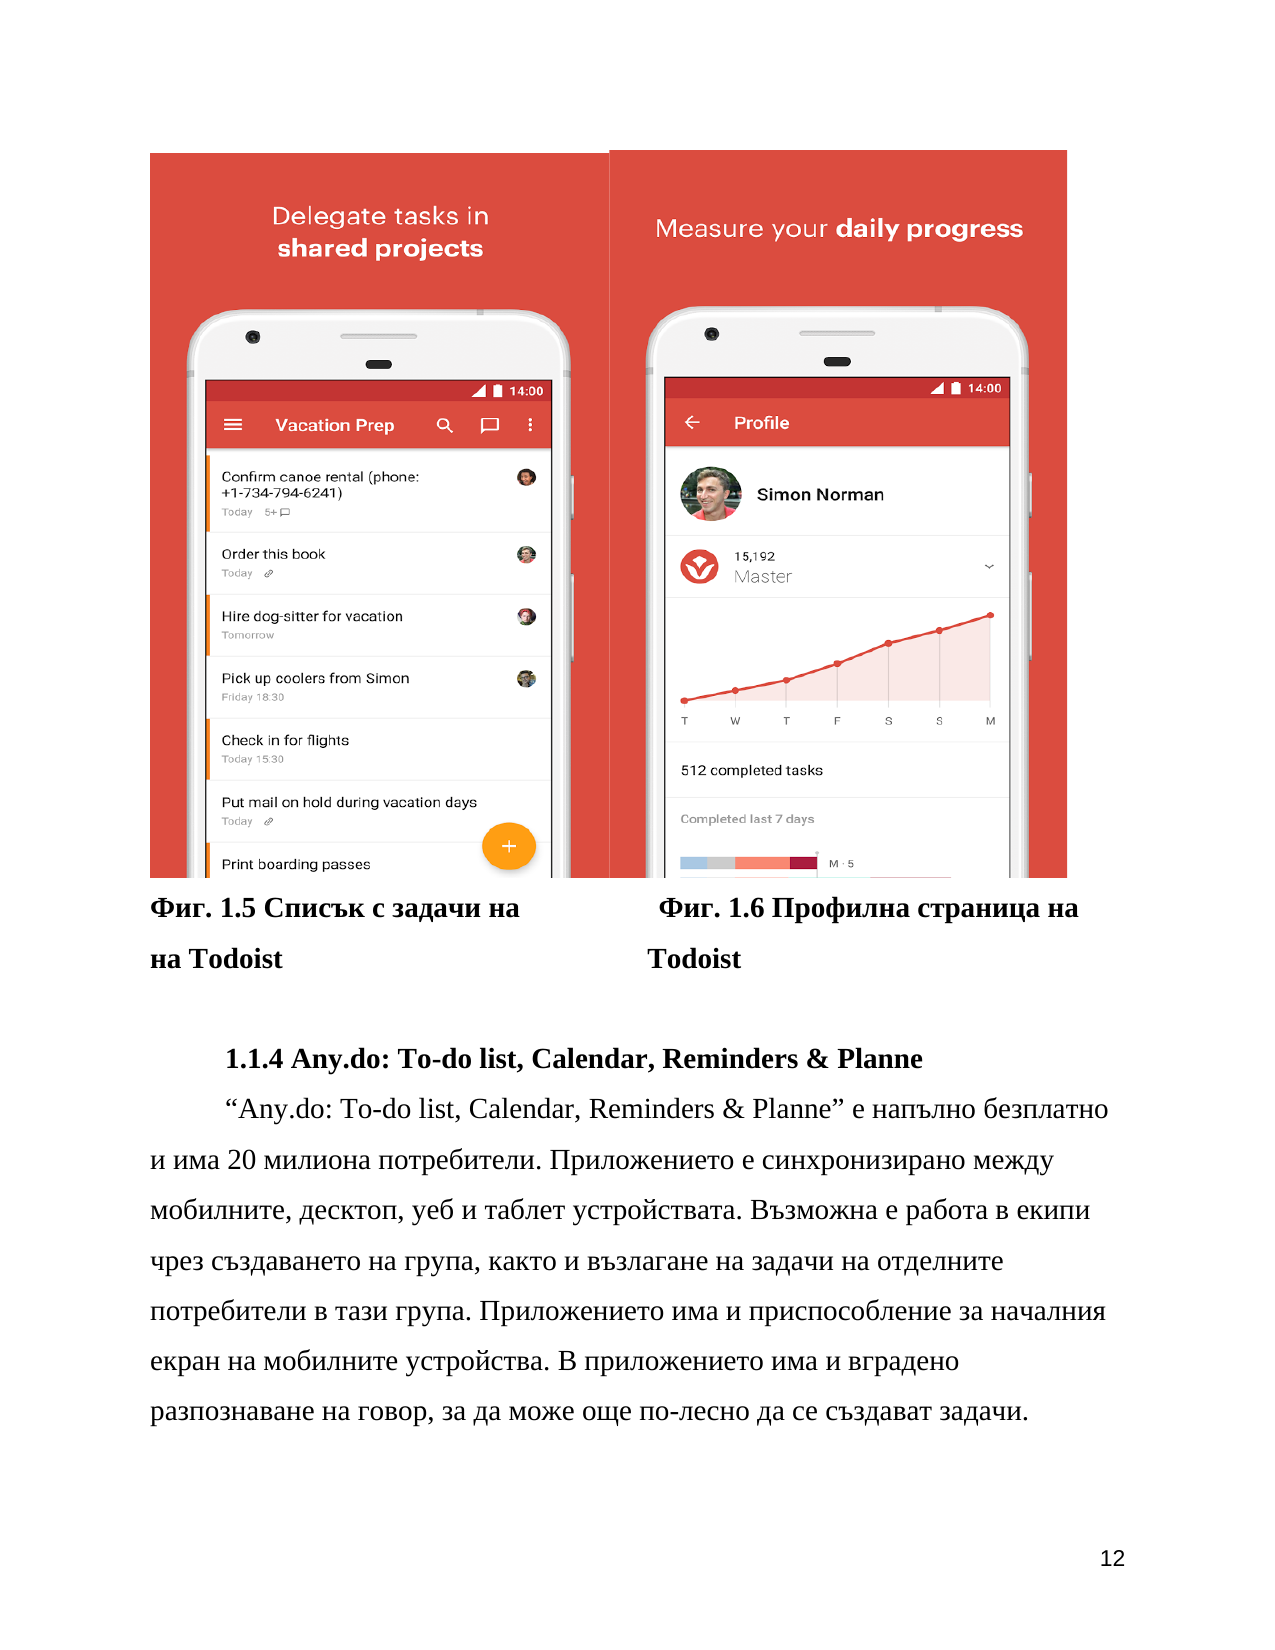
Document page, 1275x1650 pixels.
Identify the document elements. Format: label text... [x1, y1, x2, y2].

text Фиг. 1.5 Списък с задачи на Фиг. 1.6 Профилна страница на на Todoist Todoist [150, 890, 1125, 974]
picture [150, 150, 1068, 878]
text 1.1.4 Any.do: To-do list, Calendar, Reminders & Planne [150, 1041, 1125, 1075]
text “Any.do: To-do list, Calendar, Reminders & Planne” е напълно безплатно и има 20 милиона потребители. Приложението е синхронизирано между мобилните, десктоп, уеб и таблет устройствата. Възможна е работа в екипи чрез създаването на група, както и възлагане на задачи на отделните потребители в тази група. Приложението има и приспособление за началния екран на мобилните устройства. В приложението има и вградено разпознаване на говор, за да може още по-лесно да се създават задачи. [150, 1092, 1125, 1427]
